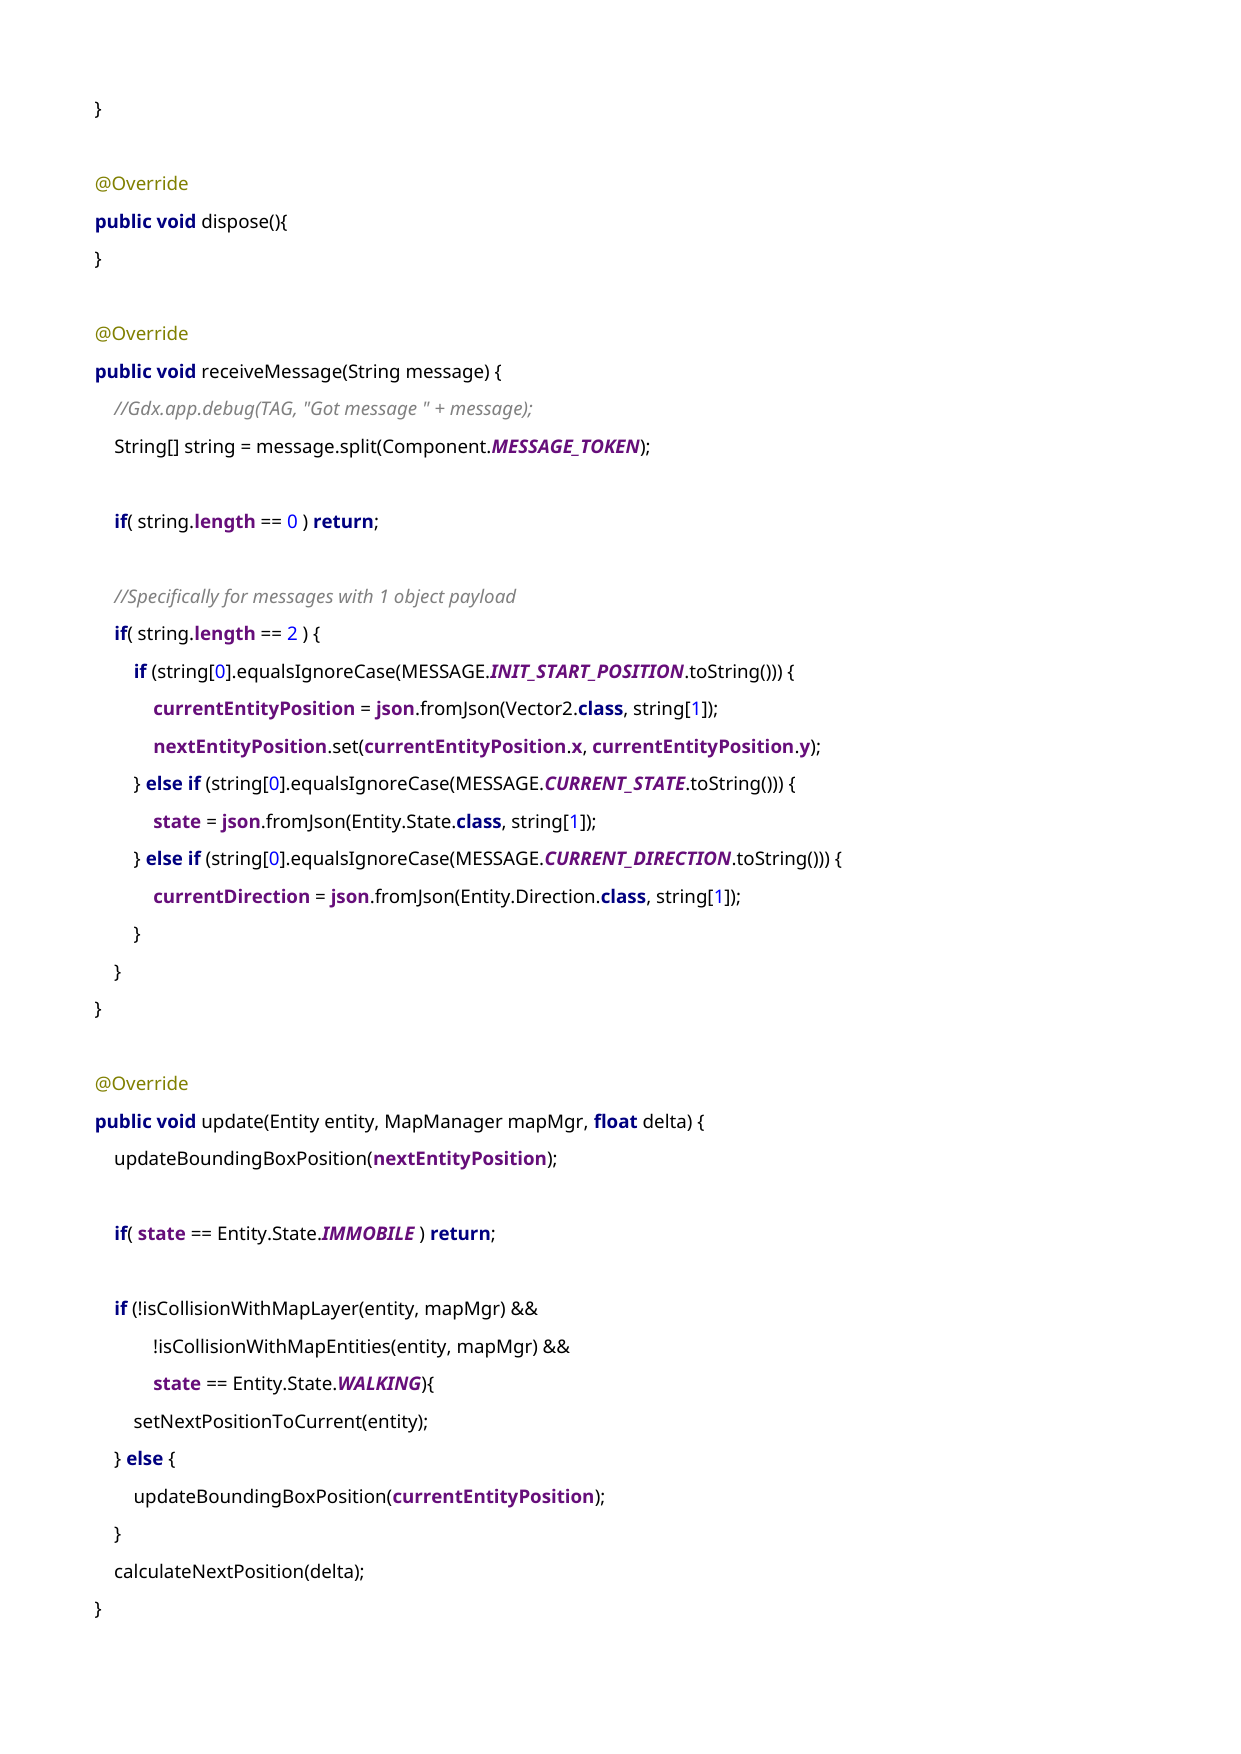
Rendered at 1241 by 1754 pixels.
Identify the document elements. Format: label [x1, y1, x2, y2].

text [75, 89, 1165, 1627]
